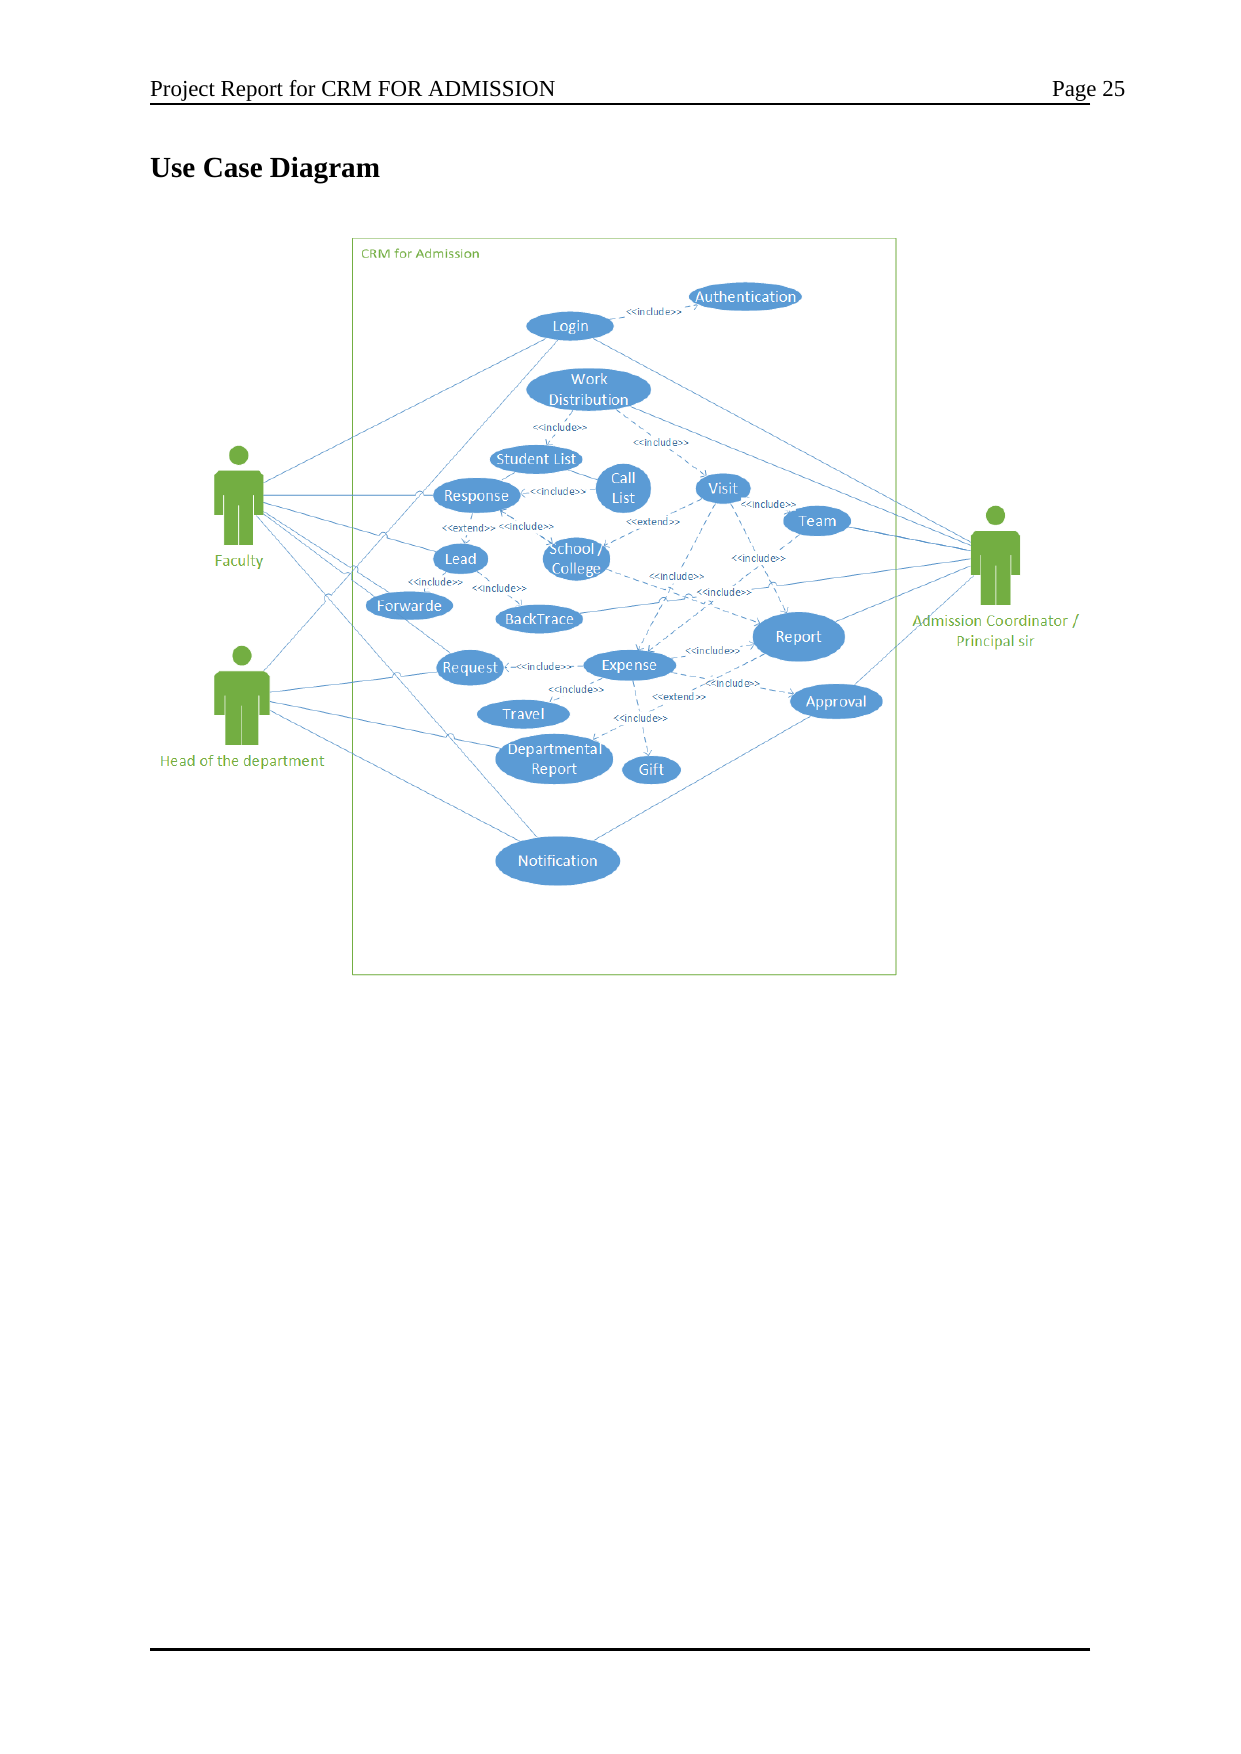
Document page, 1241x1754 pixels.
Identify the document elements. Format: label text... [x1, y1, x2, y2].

picture [150, 212, 1091, 1000]
text Use Case Diagram [150, 150, 1090, 183]
